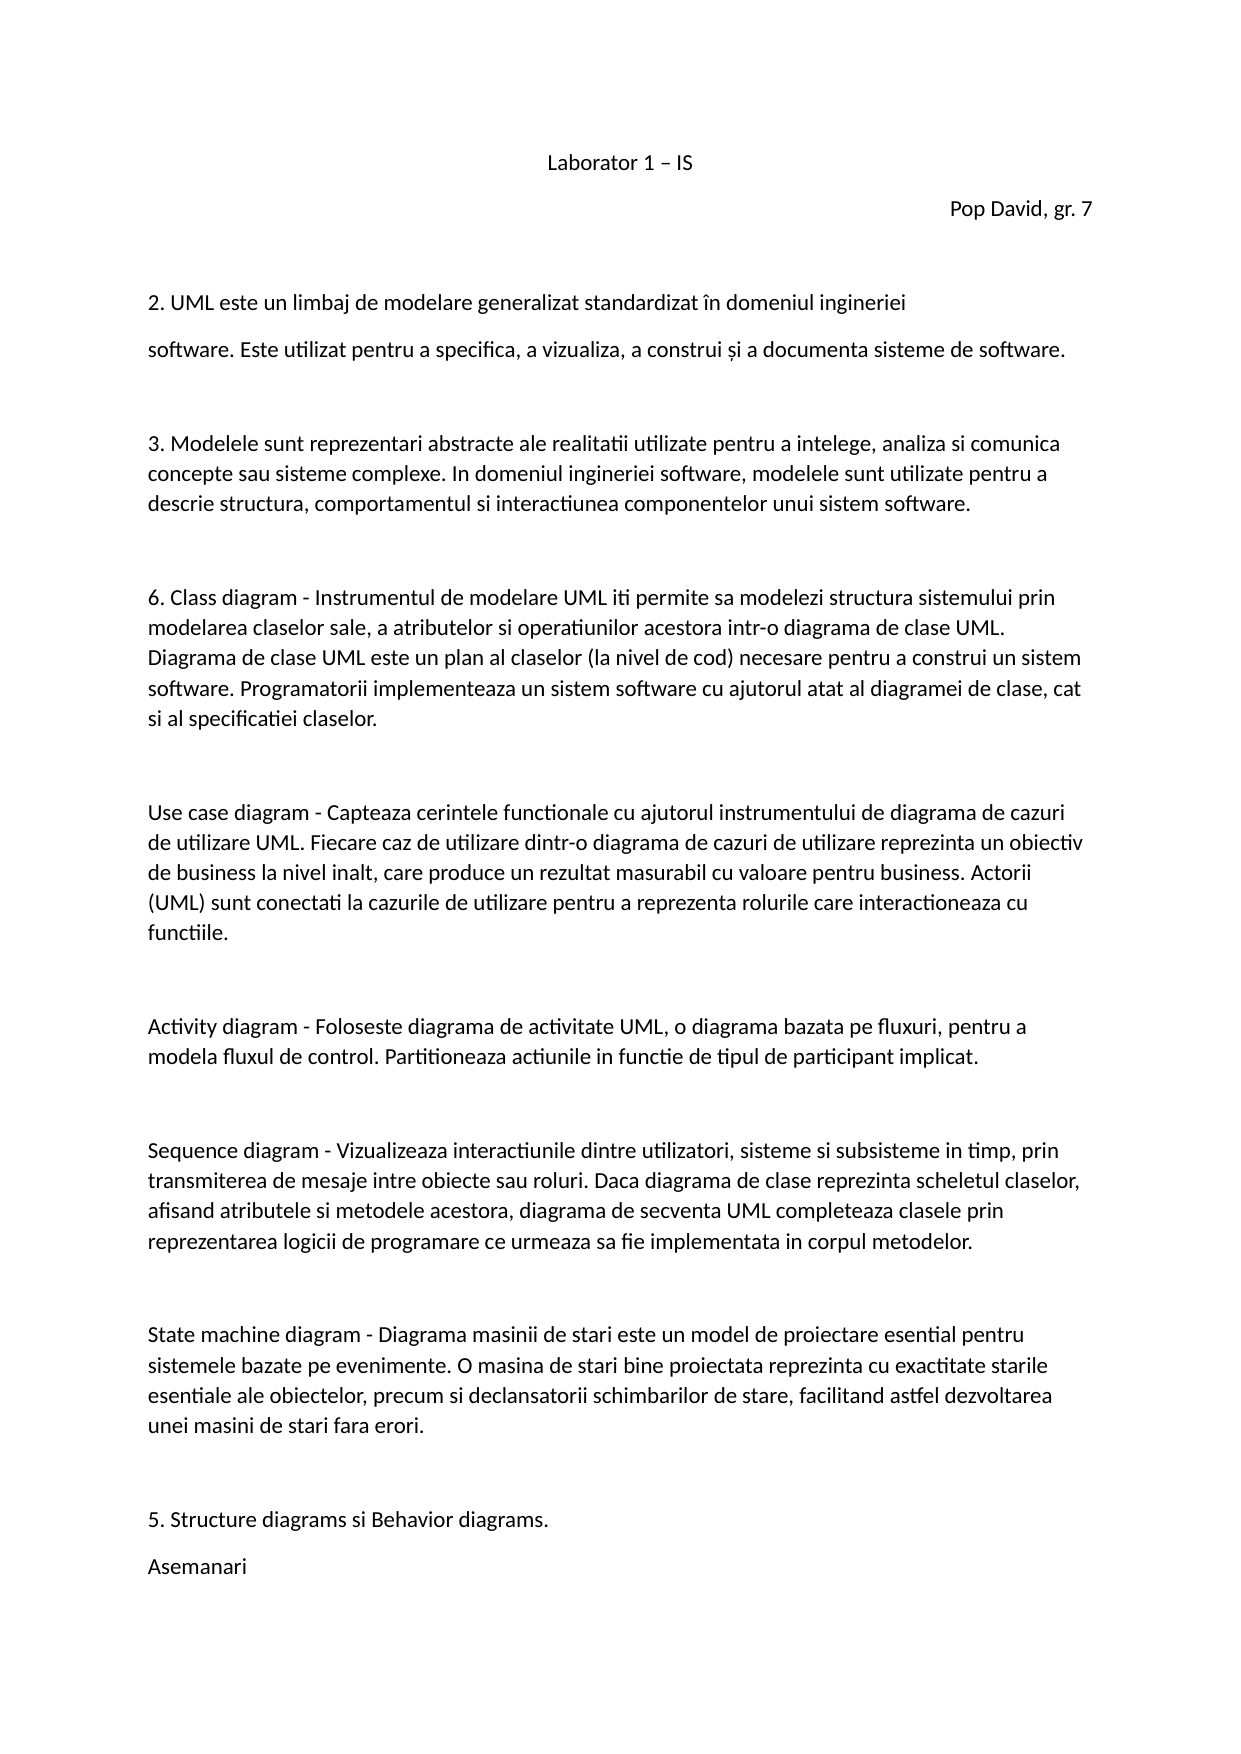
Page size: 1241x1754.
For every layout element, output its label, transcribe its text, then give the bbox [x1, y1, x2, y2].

text 5. Structure diagrams si Behavior diagrams. [148, 1505, 1093, 1533]
text Activity diagram - Foloseste diagrama de activitate UML, o diagrama bazata pe fluxuri, pentru a modela fluxul de control. Partitioneaza actiunile in functie de tipul de participant implicat. [148, 1012, 1093, 1070]
text Sequence diagram - Vizualizeaza interactiunile dintre utilizatori, sisteme si subsisteme in timp, prin transmiterea de mesaje intre obiecte sau roluri. Daca diagrama de clase reprezinta scheletul claselor, afisand atributele si metodele acestora, diagrama de secventa UML completeaza clasele prin reprezentarea logicii de programare ce urmeaza sa fie implementata in corpul metodelor. [148, 1136, 1093, 1255]
text software. Este utilizat pentru a specifica, a vizualiza, a construi și a documenta sisteme de software. [148, 335, 1093, 363]
text Use case diagram - Capteaza cerintele functionale cu ajutorul instrumentului de diagrama de cazuri de utilizare UML. Fiecare caz de utilizare dintr-o diagrama de cazuri de utilizare reprezinta un obiectiv de business la nivel inalt, care produce un rezultat masurabil cu valoare pentru business. Actorii (UML) sunt conectati la cazurile de utilizare pentru a reprezenta rolurile care interactioneaza cu functiile. [148, 798, 1093, 946]
text State machine diagram - Diagrama masinii de stari este un model de proiectare esential pentru sistemele bazate pe evenimente. O masina de stari bine proiectata reprezinta cu exactitate starile esentiale ale obiectelor, precum si declansatorii schimbarilor de stare, facilitand astfel dezvoltarea unei masini de stari fara erori. [148, 1321, 1093, 1439]
text Asemanari [148, 1552, 1093, 1580]
text 3. Modelele sunt reprezentari abstracte ale realitatii utilizate pentru a intelege, analiza si comunica concepte sau sisteme complexe. In domeniul ingineriei software, modelele sunt utilizate pentru a descrie structura, comportamentul si interactiunea componentelor unui sistem software. [148, 429, 1093, 517]
text 6. Class diagram - Instrumentul de modelare UML iti permite sa modelezi structura sistemului prin modelarea claselor sale, a atributelor si operatiunilor acestora intr-o diagrama de clase UML. Diagrama de clase UML este un plan al claselor (la nivel de cod) necesare pentru a construi un sistem software. Programatorii implementeaza un sistem software cu ajutorul atat al diagramei de clase, cat si al specificatiei claselor. [148, 583, 1093, 732]
text 2. UML este un limbaj de modelare generalizat standardizat în domeniul ingineriei [148, 288, 1093, 316]
text Pop David, gr. 7 [148, 194, 1093, 222]
text Laborator 1 – IS [148, 148, 1093, 176]
